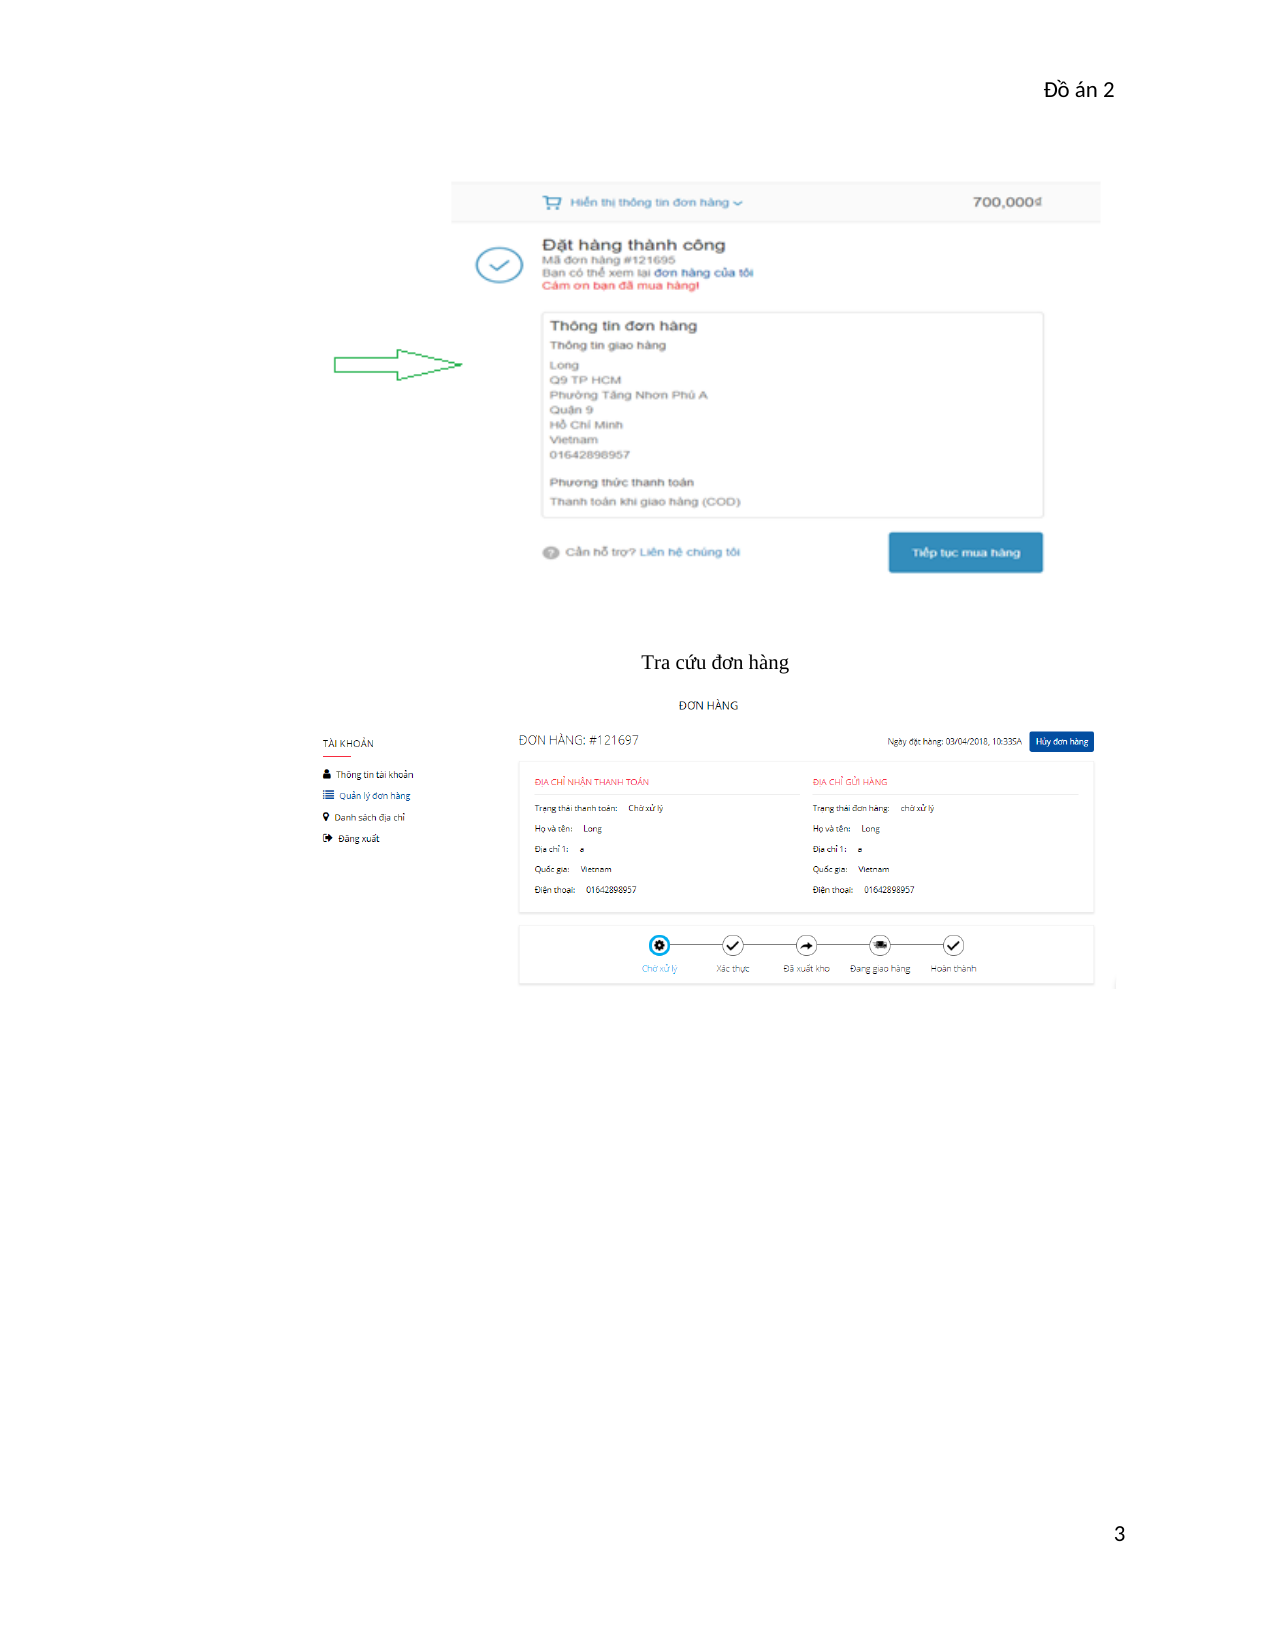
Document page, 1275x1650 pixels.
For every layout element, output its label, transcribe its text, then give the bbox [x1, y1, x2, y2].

picture [313, 678, 1117, 989]
picture [325, 150, 1107, 619]
